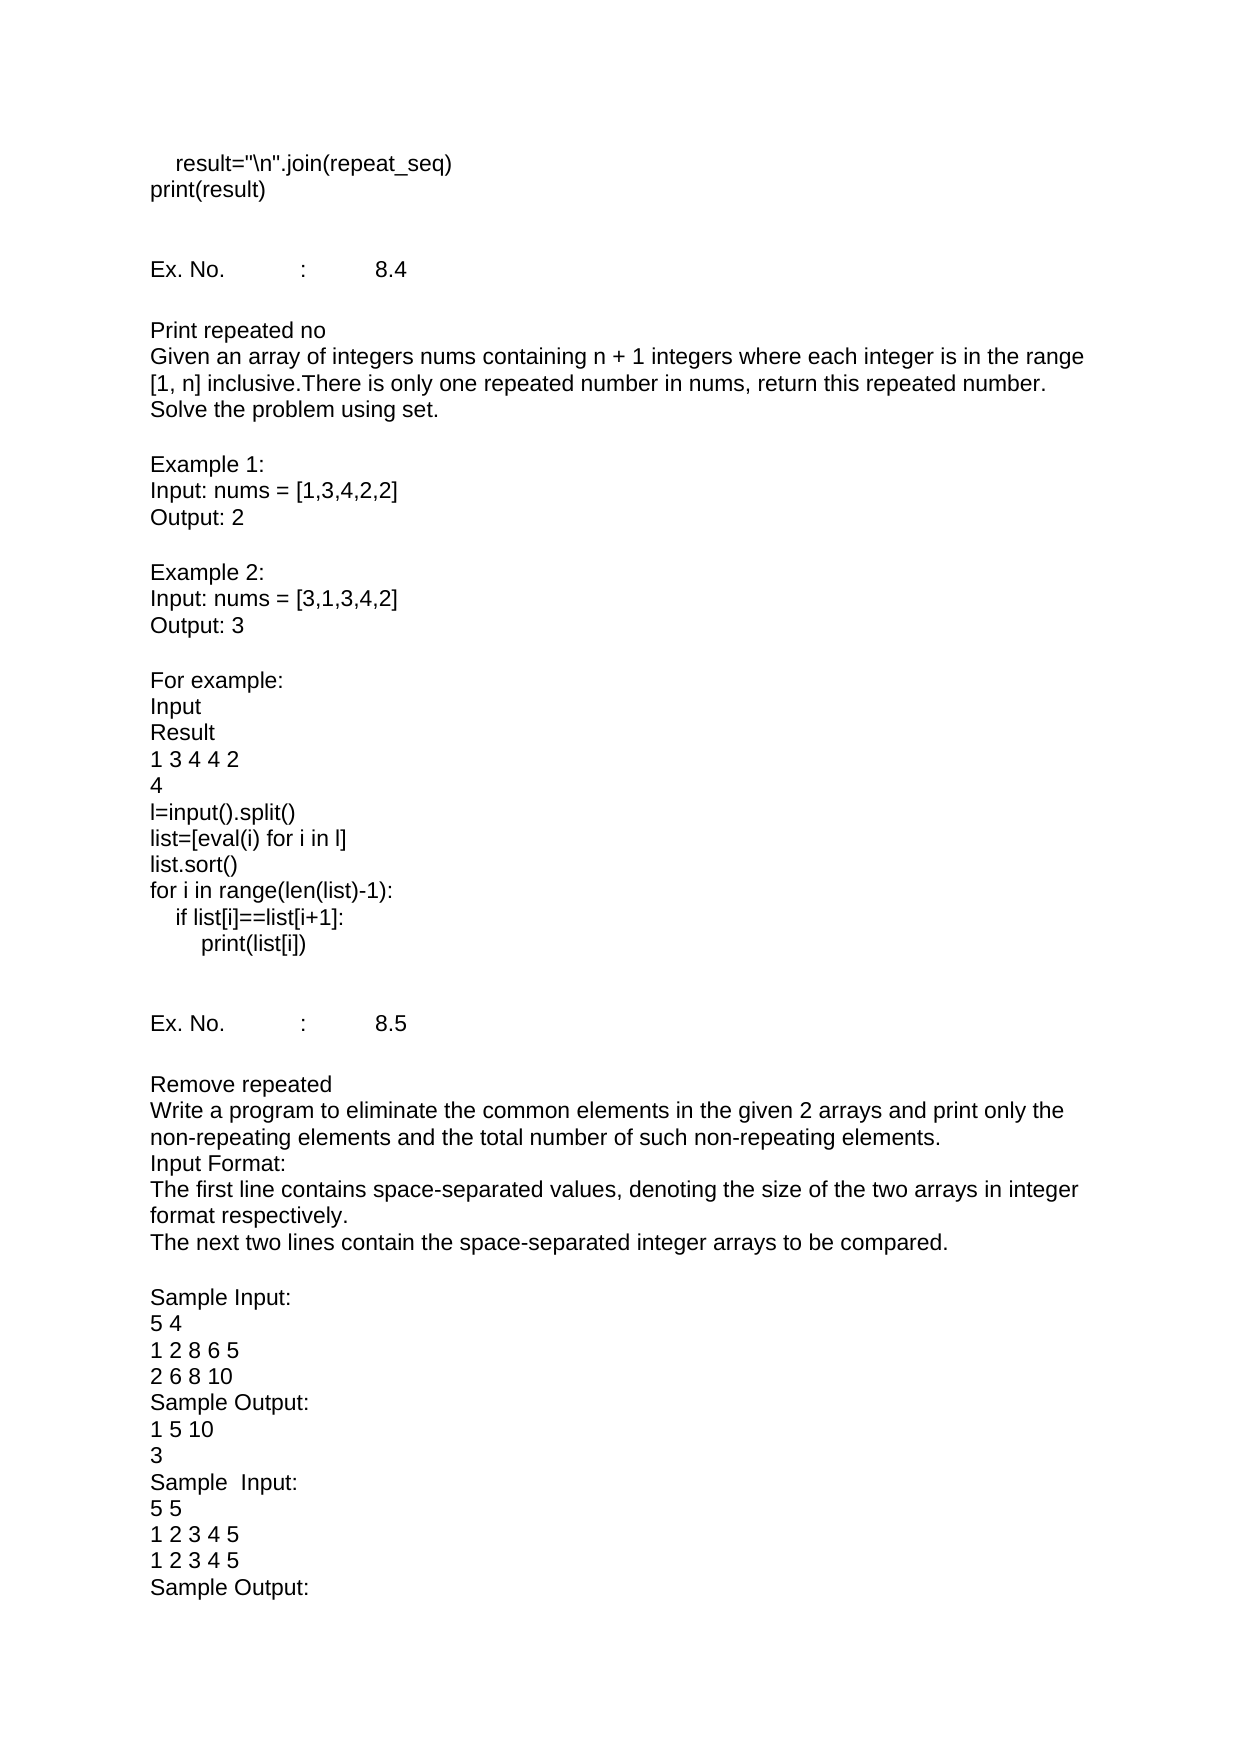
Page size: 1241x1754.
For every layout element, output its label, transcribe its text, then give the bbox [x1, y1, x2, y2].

text 2 6 8 10 [150, 1363, 1090, 1389]
text Result [150, 719, 1090, 746]
text list=[eval(i) for i in l] [150, 825, 1090, 851]
text Input: nums = [3,1,3,4,2] [150, 585, 1090, 612]
text if list[i]==list[i+1]: [150, 904, 1090, 930]
text 1 2 8 6 5 [150, 1337, 1090, 1363]
text 3 [150, 1442, 1090, 1468]
text Print repeated no [150, 317, 1090, 343]
text Input [150, 693, 1090, 719]
text Sample Input: [150, 1468, 1090, 1495]
text Ex. No. : 8.4 [150, 256, 1090, 283]
text Example 1: [150, 451, 1090, 477]
text 1 3 4 4 2 [150, 746, 1090, 772]
text print(list[i]) [150, 930, 1090, 957]
text l=input().split() [150, 798, 1090, 825]
text Input: nums = [1,3,4,2,2] [150, 477, 1090, 504]
text result="\n".join(repeat_seq) [150, 150, 1090, 176]
text The first line contains space-separated values, denoting the size of the two arrays in integer format respectively. [150, 1176, 1090, 1229]
text Sample Input: [150, 1284, 1090, 1310]
text Given an array of integers nums containing n + 1 integers where each integer is in the range [1, n] inclusive.There is only one repeated number in nums, return this repeated number. Solve the problem using set. [150, 343, 1090, 422]
text Input Format: [150, 1150, 1090, 1176]
text Example 2: [150, 559, 1090, 585]
text 5 4 [150, 1310, 1090, 1337]
text Ex. No. : 8.5 [150, 1010, 1090, 1037]
text For example: [150, 667, 1090, 693]
text Sample Output: [150, 1574, 1090, 1600]
text print(result) [150, 176, 1090, 203]
text 5 5 [150, 1495, 1090, 1521]
text 1 2 3 4 5 [150, 1521, 1090, 1547]
text list.sort() [150, 851, 1090, 877]
text Remove repeated [150, 1071, 1090, 1097]
text 4 [150, 772, 1090, 798]
text Output: 2 [150, 504, 1090, 530]
text 1 2 3 4 5 [150, 1547, 1090, 1574]
text Sample Output: [150, 1389, 1090, 1416]
text for i in range(len(list)-1): [150, 877, 1090, 904]
text 1 5 10 [150, 1416, 1090, 1442]
text The next two lines contain the space-separated integer arrays to be compared. [150, 1229, 1090, 1255]
text Write a program to eliminate the common elements in the given 2 arrays and print only the non-repeating elements and the total number of such non-repeating elements. [150, 1097, 1090, 1150]
text Output: 3 [150, 612, 1090, 638]
